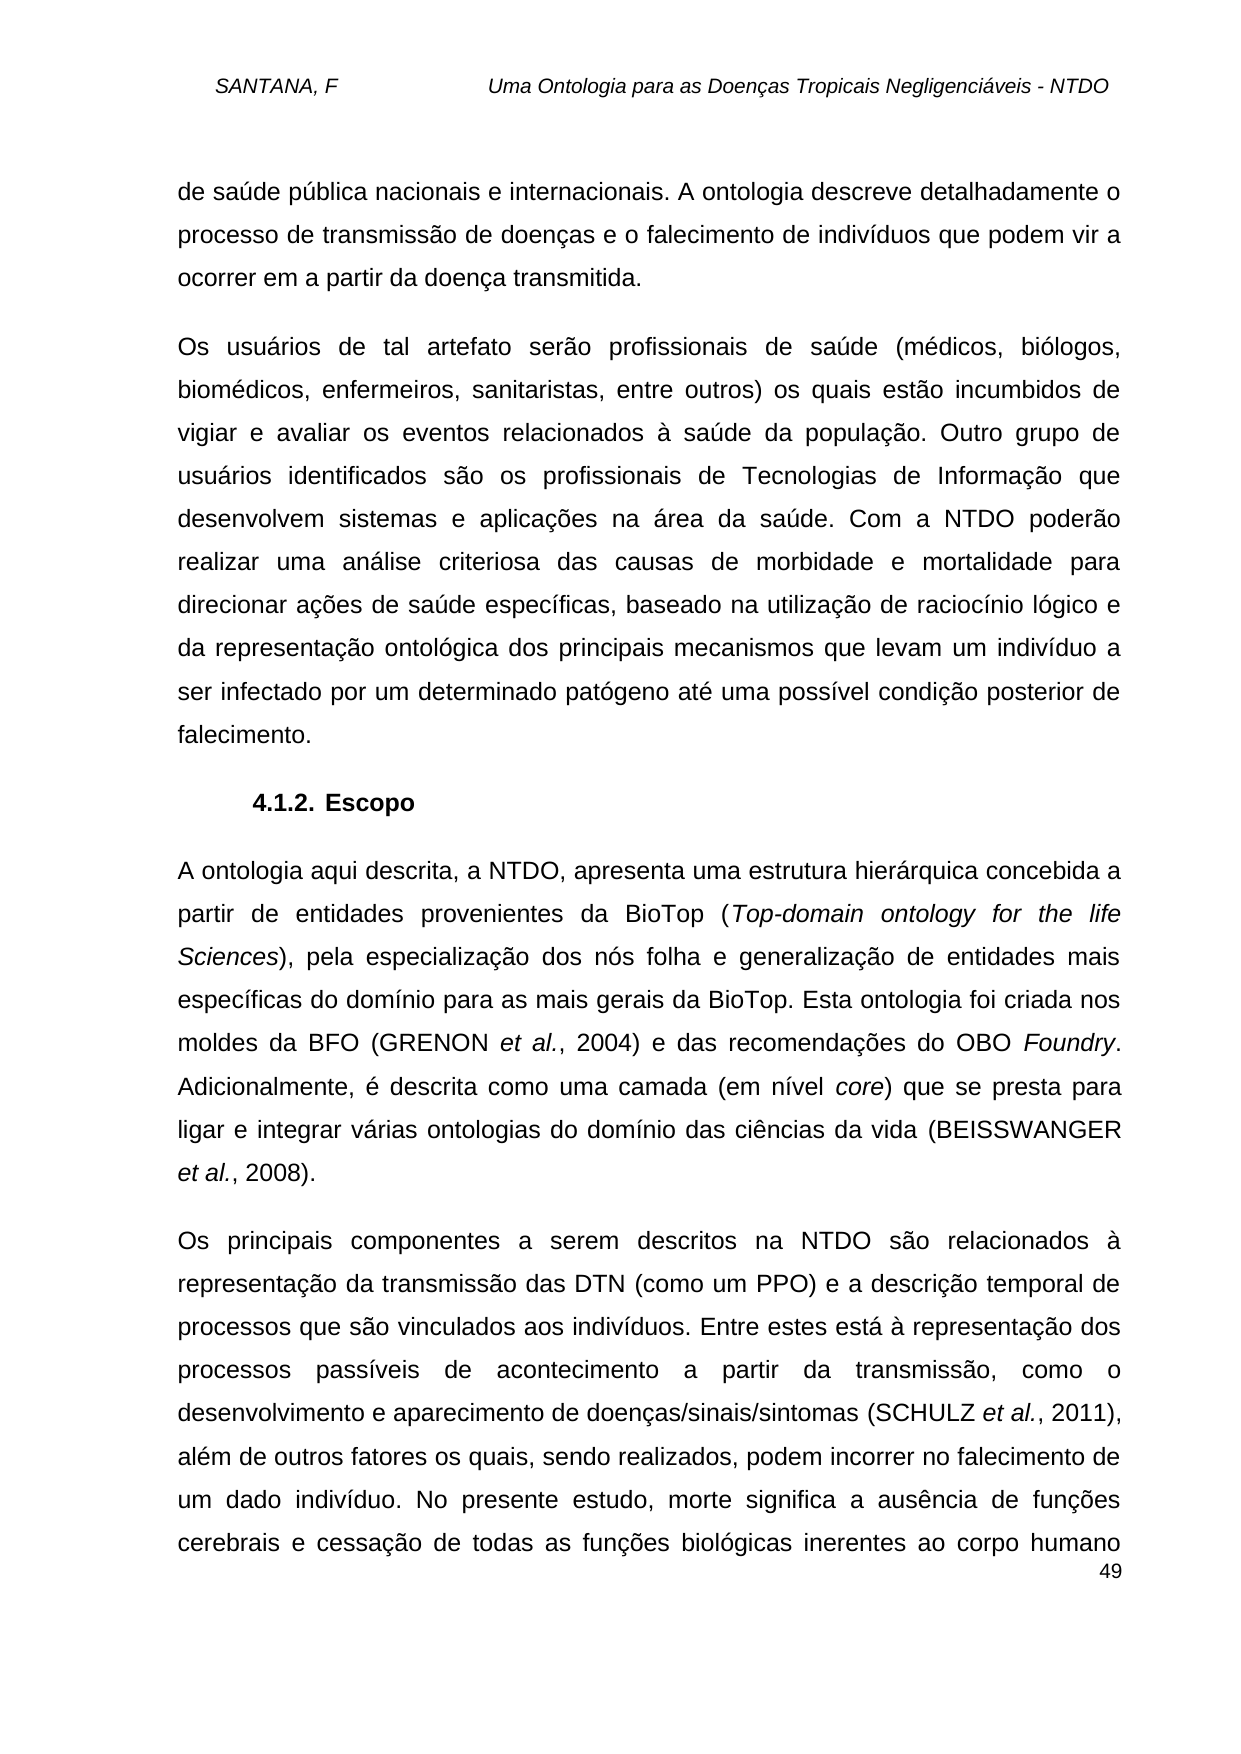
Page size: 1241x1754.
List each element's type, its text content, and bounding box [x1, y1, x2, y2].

subtitle Escopo [252, 788, 1122, 817]
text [177, 177, 1122, 292]
text A ontologia aqui descrita, a NTDO, apresenta uma estrutura hierárquica concebida a partir de entidades provenientes da BioTop (Top-domain ontology for the life Sciences), pela especialização dos nós folha e generalização de entidades mais específicas do domínio para as mais gerais da BioTop. Esta ontologia foi criada nos moldes da BFO (GRENON et al., 2004) e das recomendações do OBO Foundry. Adicionalmente, é descrita como uma camada (em nível core) que se presta para ligar e integrar várias ontologias do domínio das ciências da vida (BEISSWANGER et al., 2008). [177, 856, 1122, 1187]
text Os usuários de tal artefato serão profissionais de saúde (médicos, biólogos, biomédicos, enfermeiros, sanitaristas, entre outros) os quais estão incumbidos de vigiar e avaliar os eventos relacionados à saúde da população. Outro grupo de usuários identificados são os profissionais de Tecnologias de Informação que desenvolvem sistemas e aplicações na área da saúde. Com a NTDO poderão realizar uma análise criteriosa das causas de morbidade e mortalidade para direcionar ações de saúde específicas, baseado na utilização de raciocínio lógico e da representação ontológica dos principais mecanismos que levam um indivíduo a ser infectado por um determinado patógeno até uma possível condição posterior de falecimento. [177, 332, 1122, 748]
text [177, 1226, 1122, 1557]
